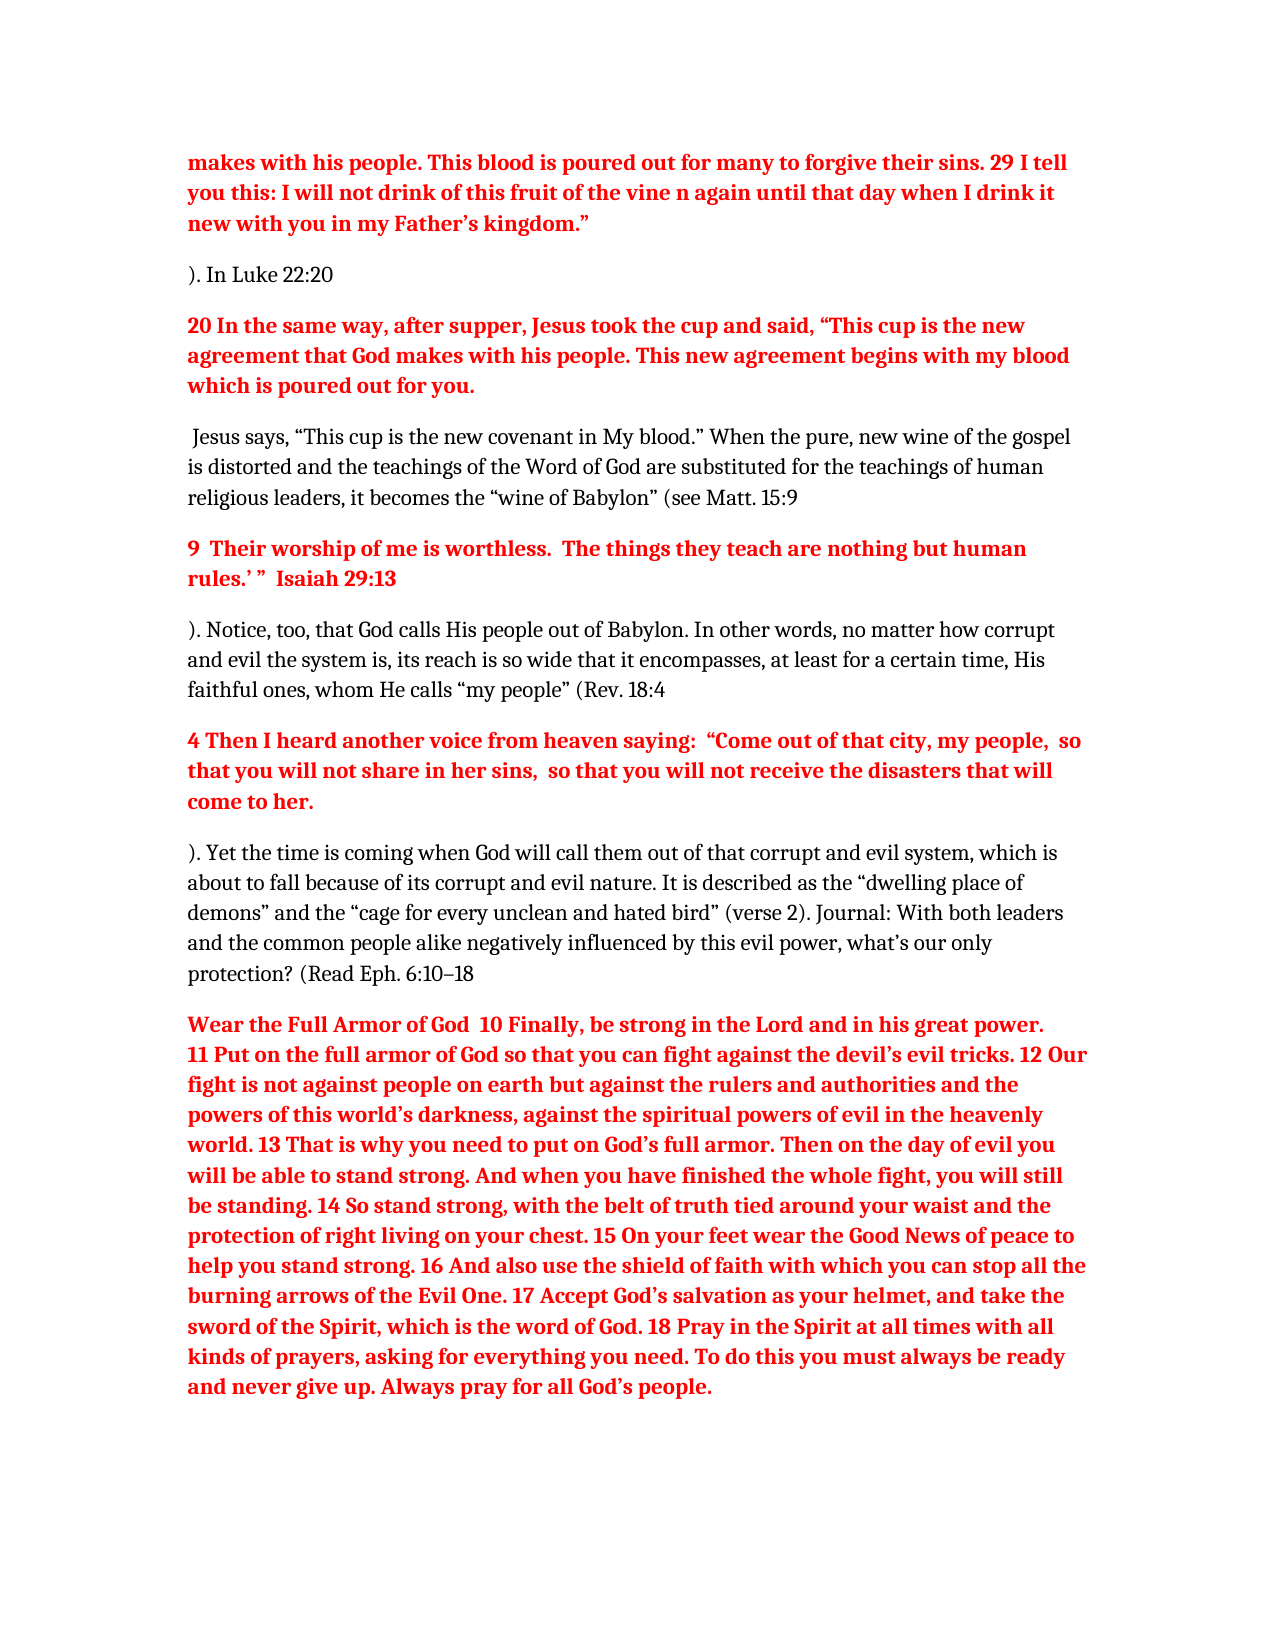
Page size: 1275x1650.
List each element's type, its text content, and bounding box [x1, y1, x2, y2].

text Wear the Full Armor of God 10 Finally, be strong in the Lord and in his great power. 11 Put on the full armor of God so that you can fight against the devil’s evil tricks. 12 Our fight is not against people on earth but against the rulers and authorities and the powers of this world’s darkness, against the spiritual powers of evil in the heavenly world. 13 That is why you need to put on God’s full armor. Then on the day of evil you will be able to stand strong. And when you have finished the whole fight, you will still be standing. 14 So stand strong, with the belt of truth tied around your waist and the protection of right living on your chest. 15 On your feet wear the Good News of peace to help you stand strong. 16 And also use the shield of faith with which you can stop all the burning arrows of the Evil One. 17 Accept God’s salvation as your helmet, and take the sword of the Spirit, which is the word of God. 18 Pray in the Spirit at all times with all kinds of prayers, asking for everything you need. To do this you must always be ready and never give up. Always pray for all God’s people. [187, 1011, 1087, 1400]
text ). In Luke 22:20 [187, 261, 1087, 288]
text 9 Their worship of me is worthless. The things they teach are nothing but human rules.’ ” Isaiah 29:13 [187, 535, 1087, 592]
text ). Yet the time is coming when God will call them out of that corrupt and evil system, which is about to fall because of its corrupt and evil nature. It is described as the “dwelling place of demons” and the “cage for every unclean and hated bird” (verse 2). Journal: With both leaders and the common people alike negatively influenced by this evil power, what’s our only protection? (Read Eph. 6:10–18 [187, 839, 1087, 987]
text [187, 150, 1087, 237]
text 20 In the same way, after supper, Jesus took the cup and said, “This cup is the new agreement that God makes with his people. This new agreement begins with my blood which is poured out for you. [187, 312, 1087, 399]
text 4 Then I heard another voice from heaven saying: “Come out of that city, my people, so that you will not share in her sins, so that you will not receive the disasters that will come to her. [187, 728, 1087, 815]
text Jesus says, “This cup is the new covenant in My blood.” When the pure, new wine of the gospel is distorted and the teachings of the Word of God are substituted for the teachings of human religious leaders, it becomes the “wine of Babylon” (see Matt. 15:9 [187, 424, 1087, 511]
text ). Notice, too, that God calls His people out of Babylon. In other words, no matter how corrupt and evil the system is, its reach is so wide that it encompasses, at least for a certain time, His faithful ones, whom He calls “my people” (Rev. 18:4 [187, 617, 1087, 703]
